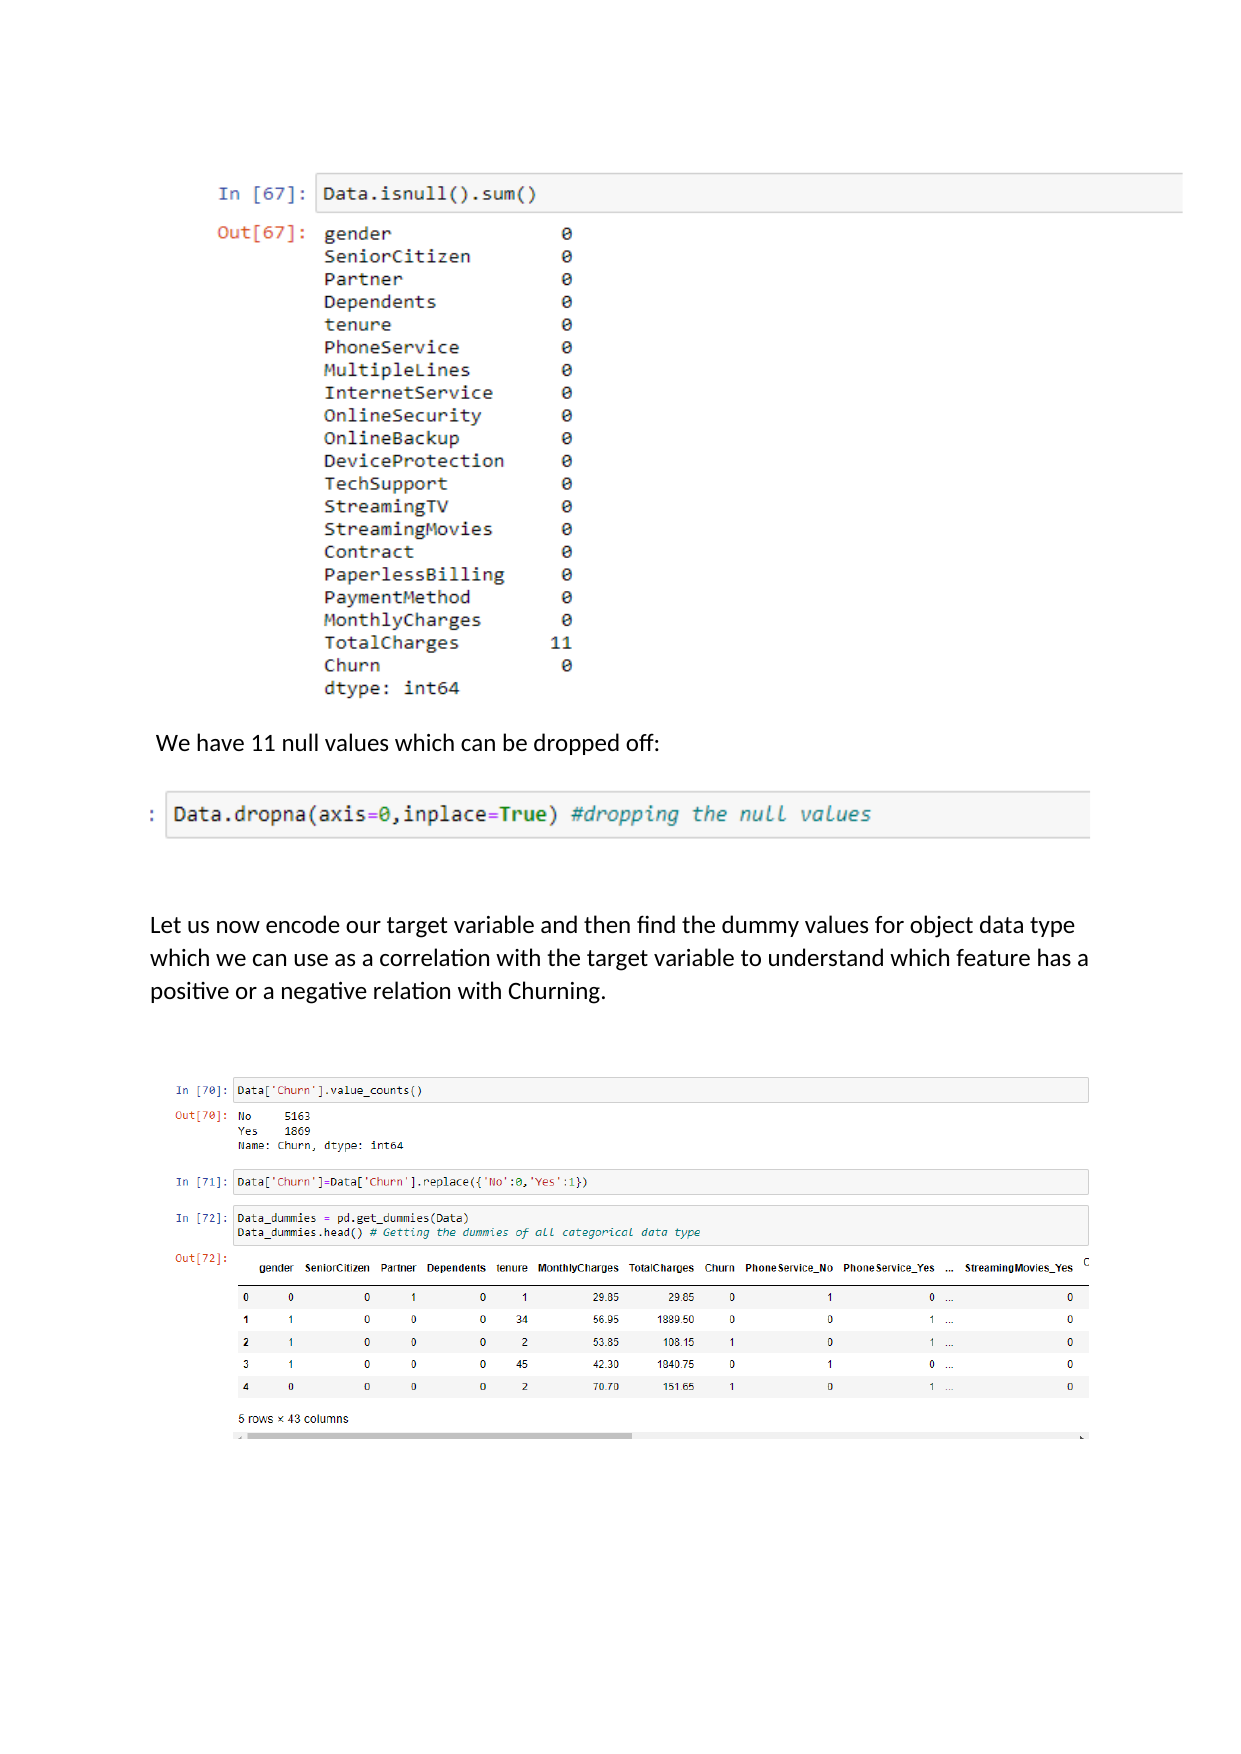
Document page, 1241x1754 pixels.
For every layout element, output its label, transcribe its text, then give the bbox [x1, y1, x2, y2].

picture [150, 777, 1091, 842]
text Let us now encode our target variable and then find the dummy values for object data type which we can use as a correlation with the target variable to understand which feature has a positive or a negative relation with Churning. [150, 910, 1090, 1006]
text We have 11 null values which can be dropped off: [150, 728, 1090, 758]
picture [150, 1074, 1091, 1439]
picture [150, 150, 1183, 709]
